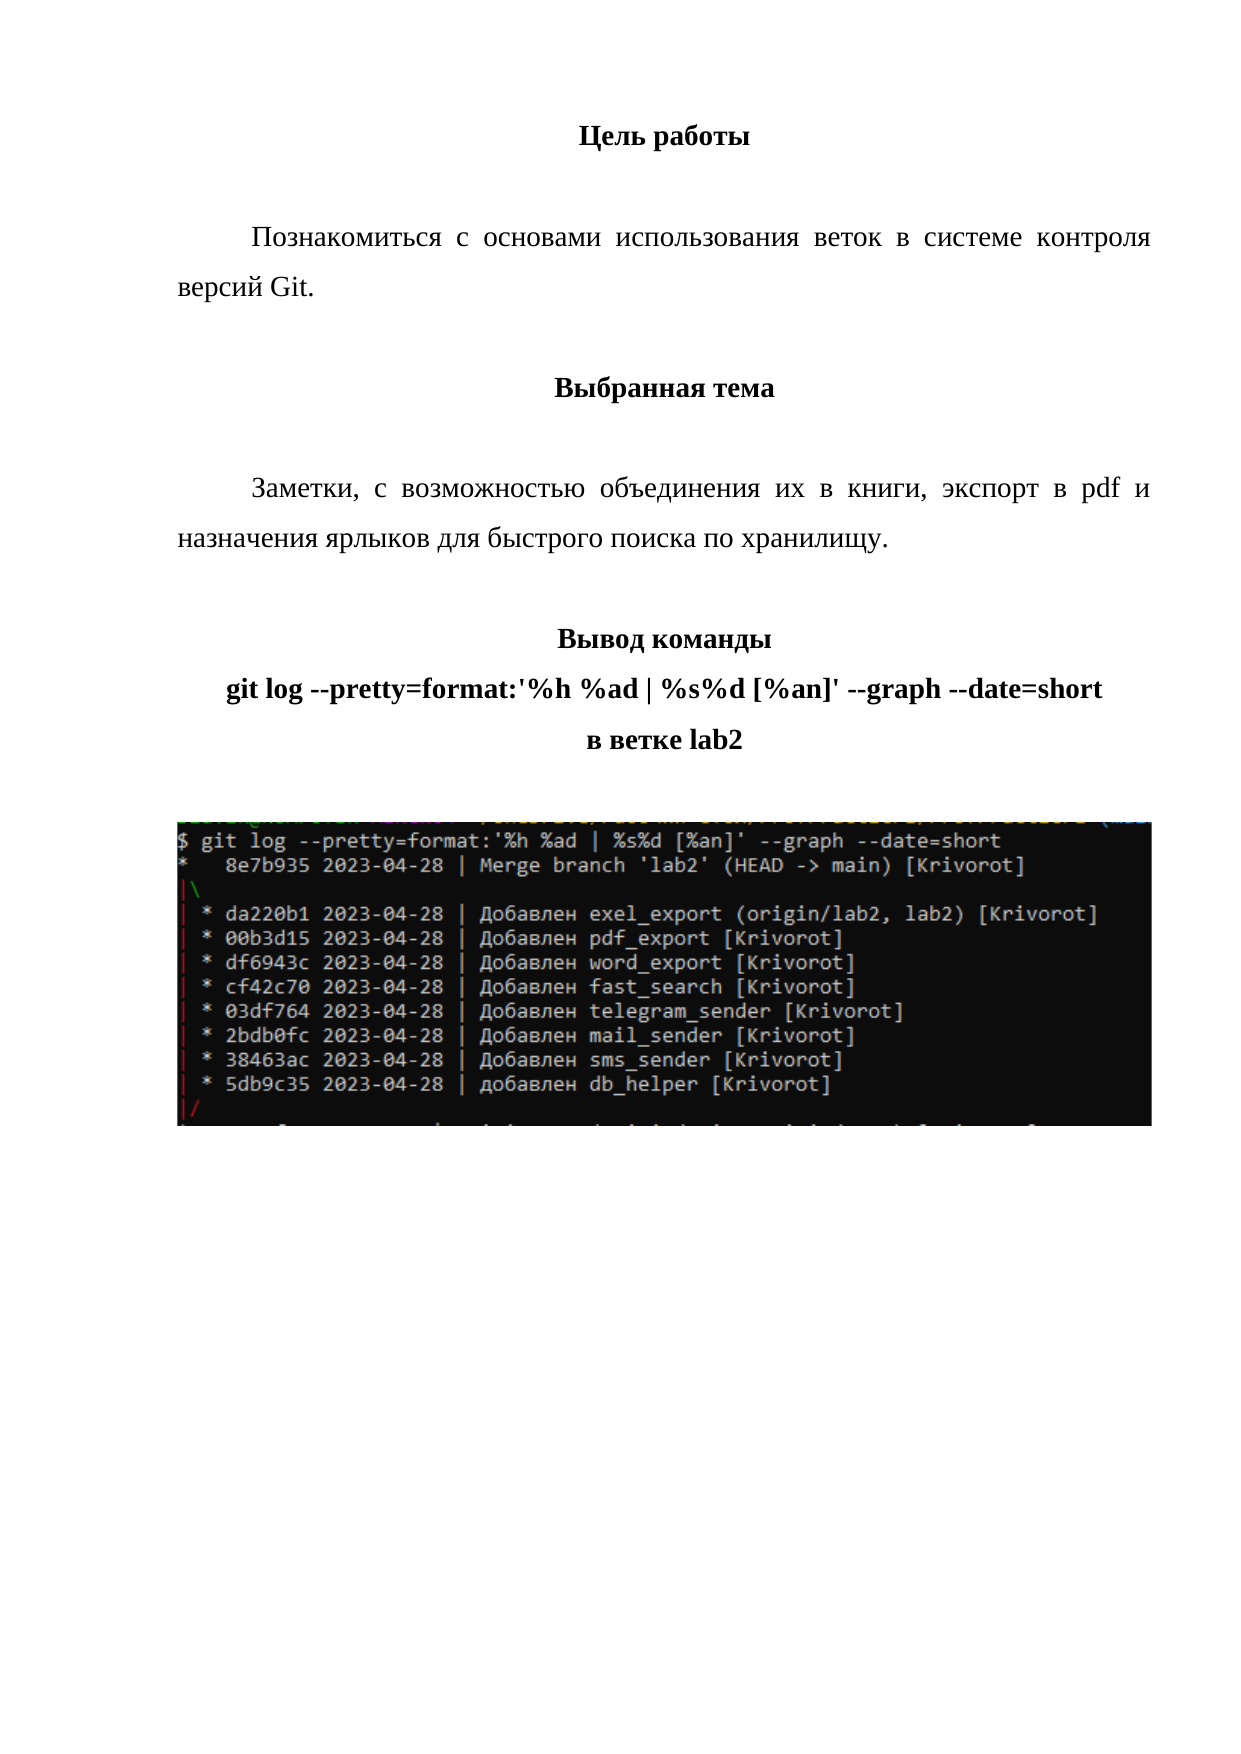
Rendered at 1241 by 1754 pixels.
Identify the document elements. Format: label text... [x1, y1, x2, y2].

text в ветке lab2 [177, 722, 1152, 755]
text Цель работы [177, 118, 1152, 152]
text git log --pretty=format:'%h %ad | %s%d [%an]' --graph --date=short [177, 672, 1152, 705]
text Выбранная тема [177, 370, 1152, 403]
text Заметки, с возможностью объединения их в книги, экспорт в pdf и назначения ярлыков для быстрого поиска по хранилищу. [177, 470, 1152, 554]
text Вывод команды [177, 621, 1152, 655]
text Познакомиться с основами использования веток в системе контроля версий Git. [177, 219, 1152, 303]
picture [177, 822, 1152, 1126]
